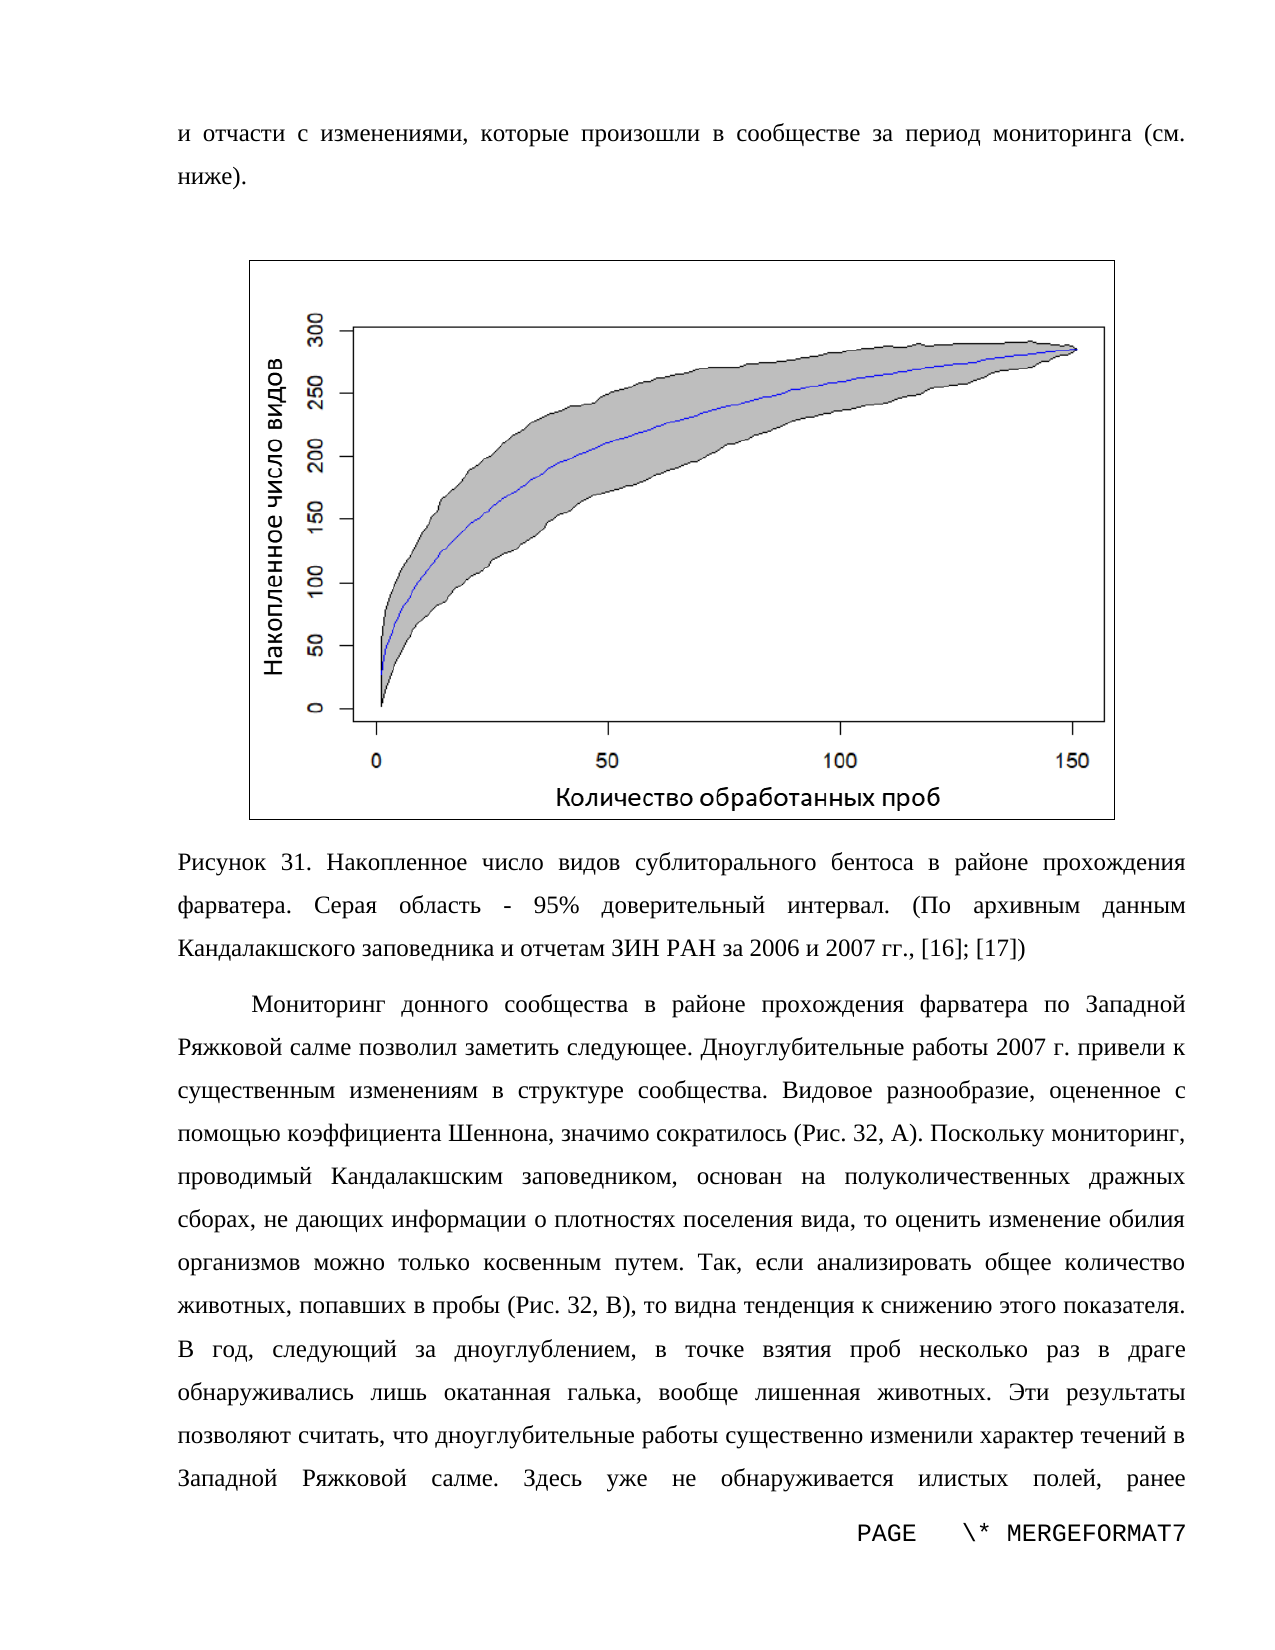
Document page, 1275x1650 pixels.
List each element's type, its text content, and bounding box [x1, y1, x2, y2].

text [177, 989, 1186, 1492]
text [177, 118, 1186, 190]
text Рисунок 31. Накопленное число видов сублиторального бентоса в районе прохождения фарватера. Серая область - 95% доверительный интервал. (По архивным данным Кандалакшского заповедника и отчетам ЗИН РАН за 2006 и 2007 гг., [16]; [17]) [177, 847, 1186, 962]
picture [250, 261, 1114, 819]
